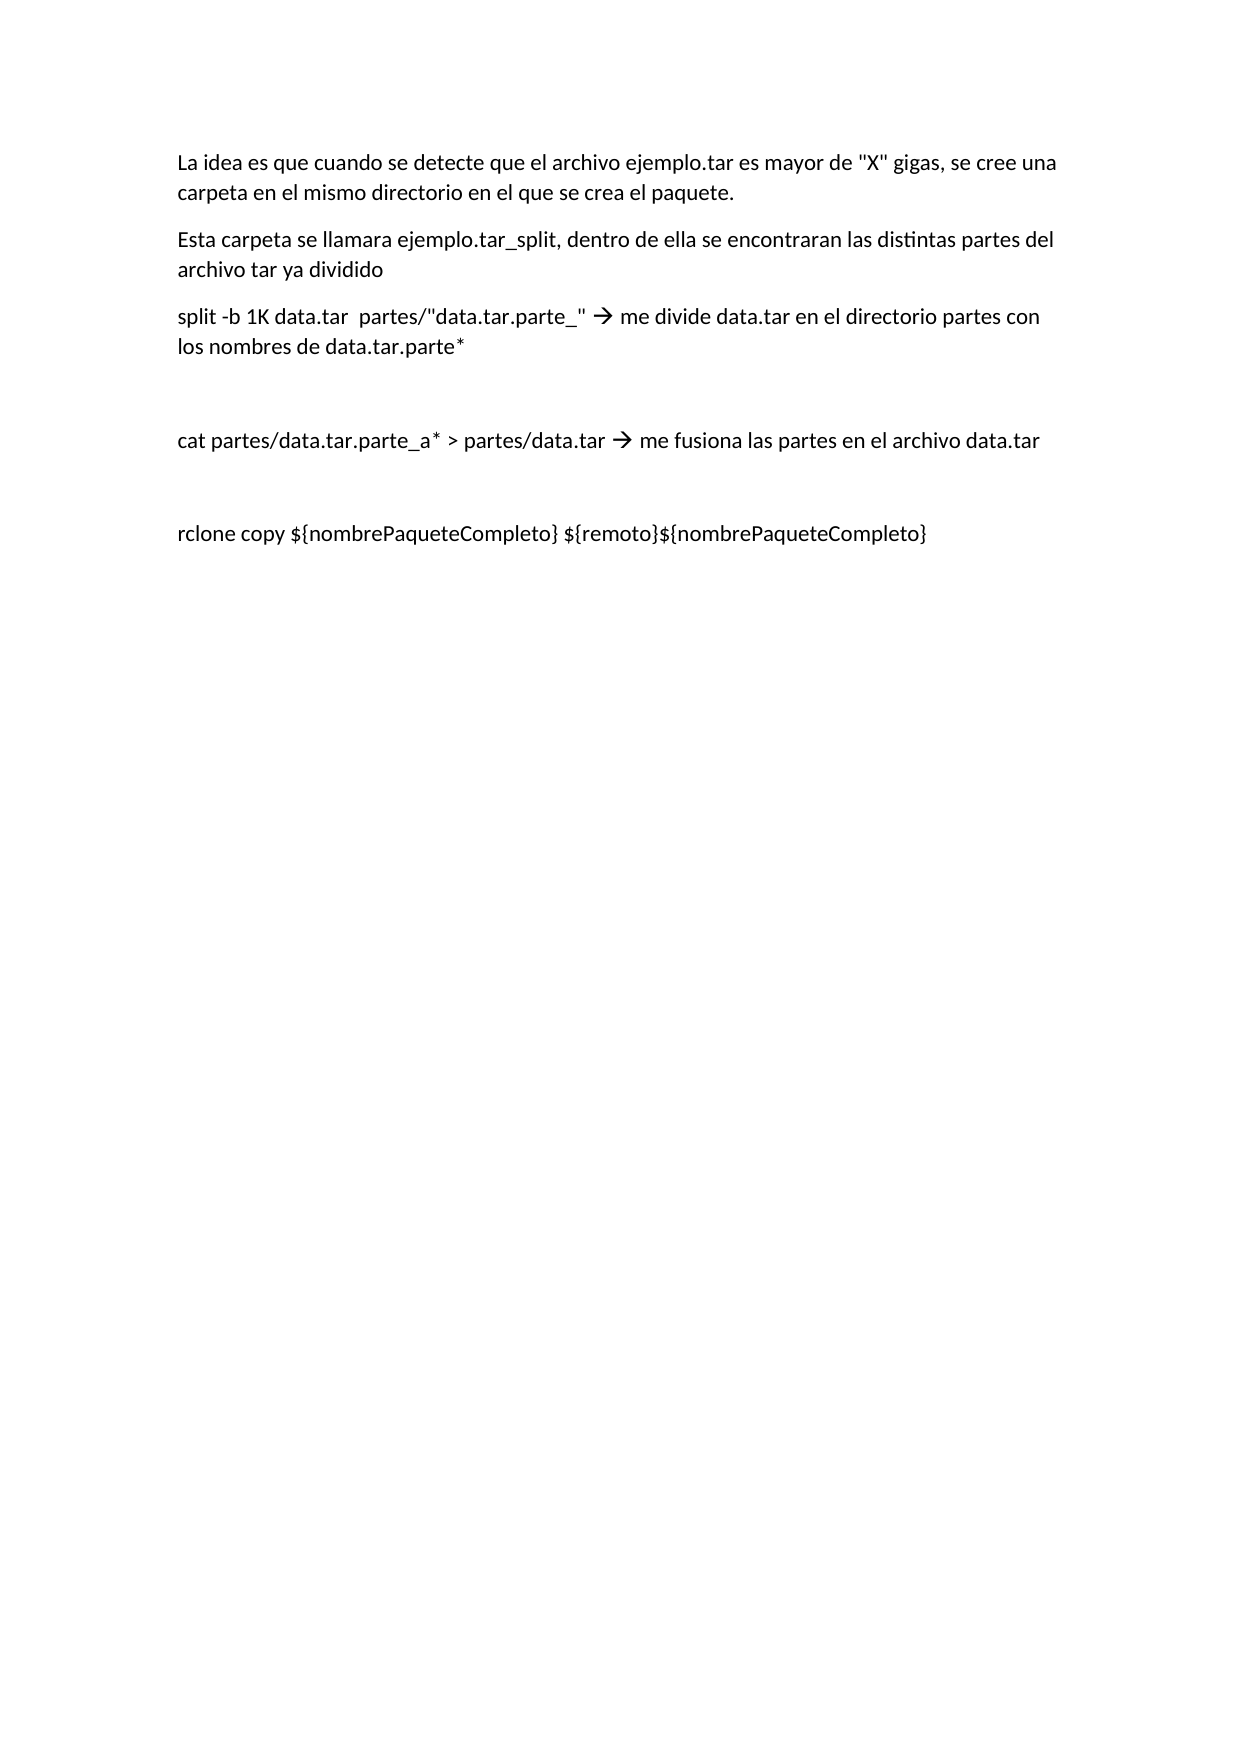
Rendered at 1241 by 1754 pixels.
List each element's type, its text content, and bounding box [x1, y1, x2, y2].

text rclone copy ${nombrePaqueteCompleto} ${remoto}${nombrePaqueteCompleto} [177, 519, 1063, 547]
text Esta carpeta se llamara ejemplo.tar_split, dentro de ella se encontraran las distintas partes del archivo tar ya dividido [177, 225, 1063, 283]
text cat partes/data.tar.parte_a* > partes/data.tar me fusiona las partes en el archivo data.tar [177, 426, 1063, 454]
text split -b 1K data.tar partes/"data.tar.parte_" me divide data.tar en el directorio partes con los nombres de data.tar.parte* [177, 302, 1063, 360]
text La idea es que cuando se detecte que el archivo ejemplo.tar es mayor de "X" gigas, se cree una carpeta en el mismo directorio en el que se crea el paquete. [177, 148, 1063, 206]
